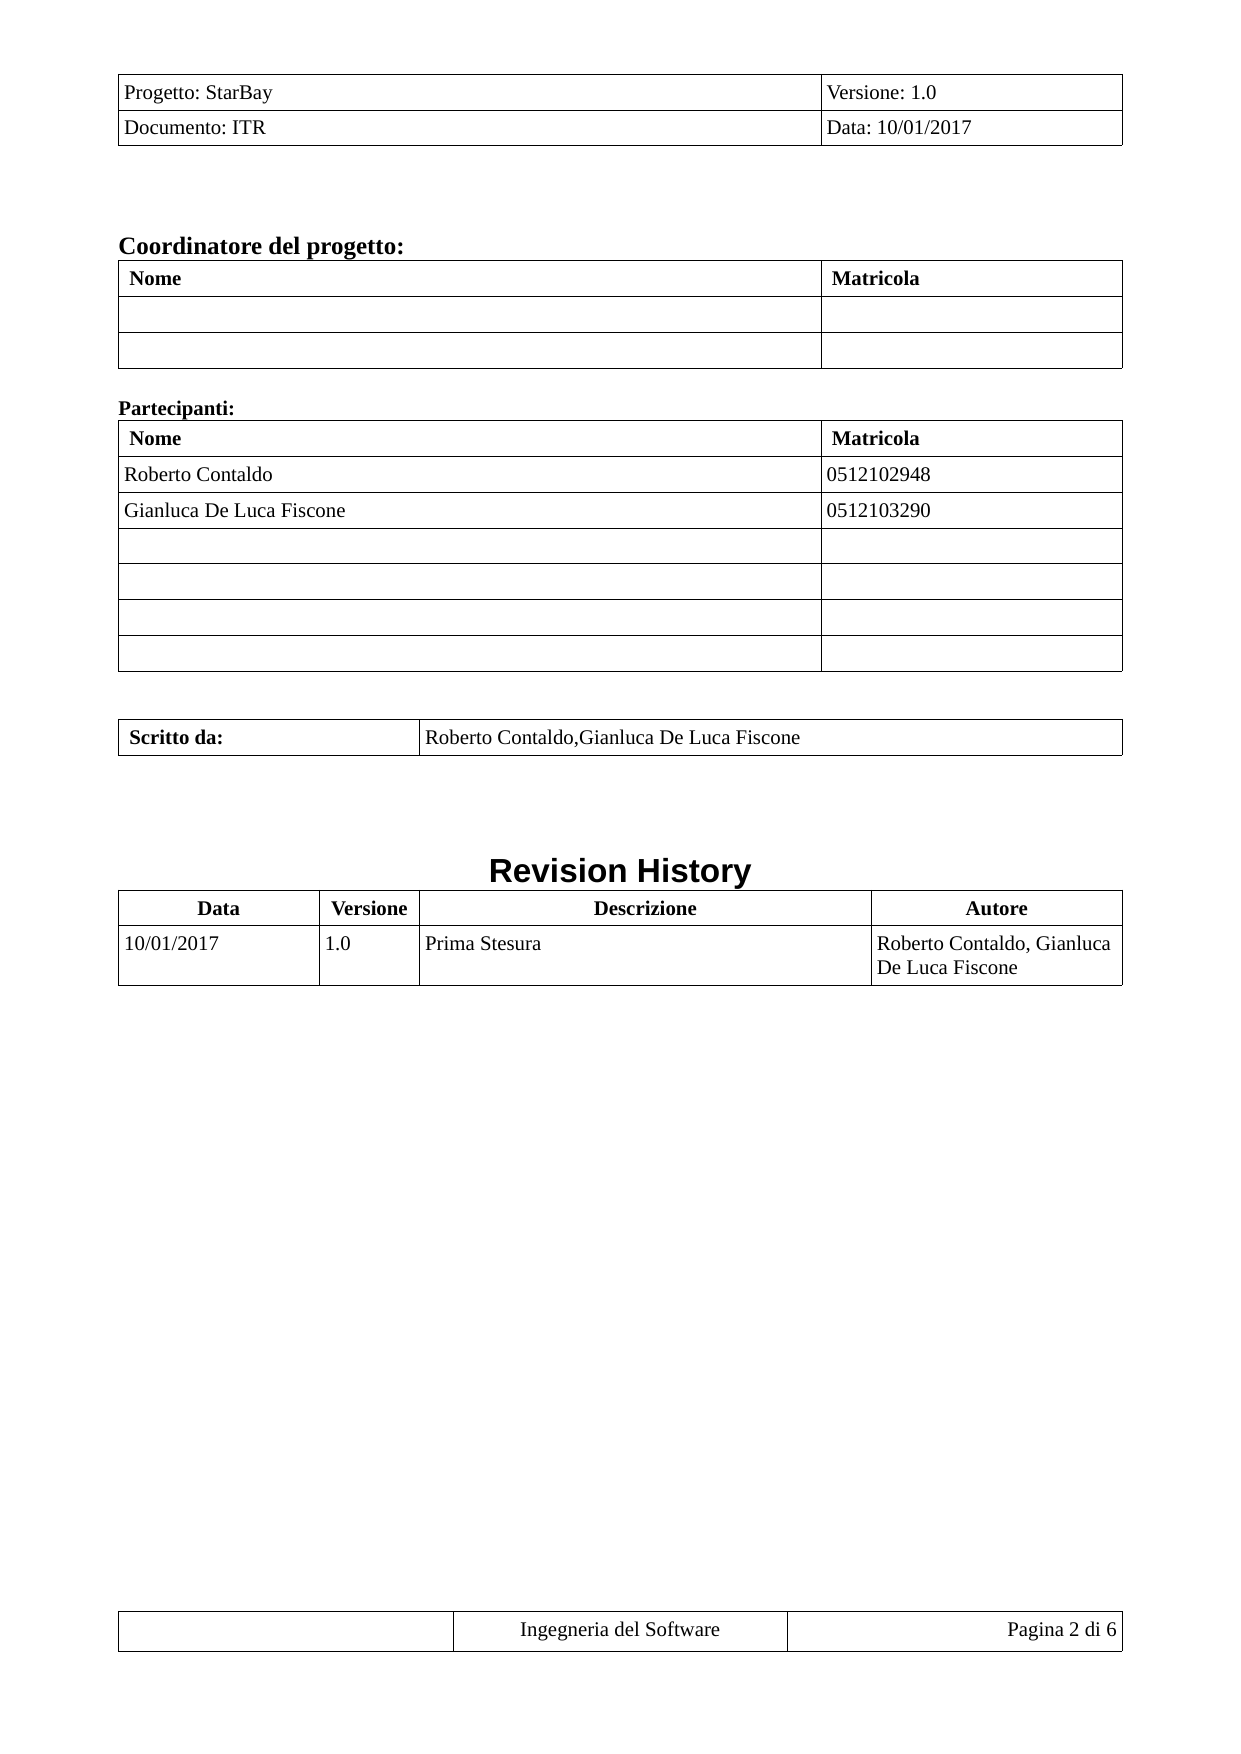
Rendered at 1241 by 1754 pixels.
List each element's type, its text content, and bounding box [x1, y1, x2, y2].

table_cell 0512102948 [822, 457, 1122, 492]
table_cell 0512103290 [822, 493, 1122, 528]
table_cell Prima Stesura [420, 926, 871, 985]
text Partecipanti: [118, 396, 1122, 420]
table_cell [822, 297, 1122, 332]
table_header Data [119, 891, 319, 925]
table_header Matricola [822, 261, 1122, 296]
table_cell Roberto Contaldo, Gianluca De Luca Fiscone [872, 926, 1122, 985]
table_cell 10/01/2017 [119, 926, 319, 985]
text Coordinatore del progetto: [118, 231, 1122, 260]
table_cell [119, 529, 821, 563]
table_cell Roberto Contaldo [119, 457, 821, 492]
table_header Autore [872, 891, 1122, 925]
table_header Descrizione [420, 891, 871, 925]
table_cell [822, 636, 1122, 671]
table_cell [119, 636, 821, 671]
table_header Roberto Contaldo,Gianluca De Luca Fiscone [420, 720, 1122, 754]
table_cell [822, 333, 1122, 367]
table_cell [119, 564, 821, 599]
text Revision History [118, 851, 1122, 889]
table_header Scritto da: [119, 720, 419, 754]
table_cell [822, 529, 1122, 563]
table_cell [119, 333, 821, 367]
table_cell [119, 297, 821, 332]
table_header Versione [320, 891, 419, 925]
table_cell [119, 600, 821, 635]
table_header Nome [119, 421, 821, 456]
table_cell [822, 600, 1122, 635]
table_cell [822, 564, 1122, 599]
table_cell 1.0 [320, 926, 419, 985]
table_cell Gianluca De Luca Fiscone [119, 493, 821, 528]
table_header Matricola [822, 421, 1122, 456]
table_header Nome [119, 261, 821, 296]
